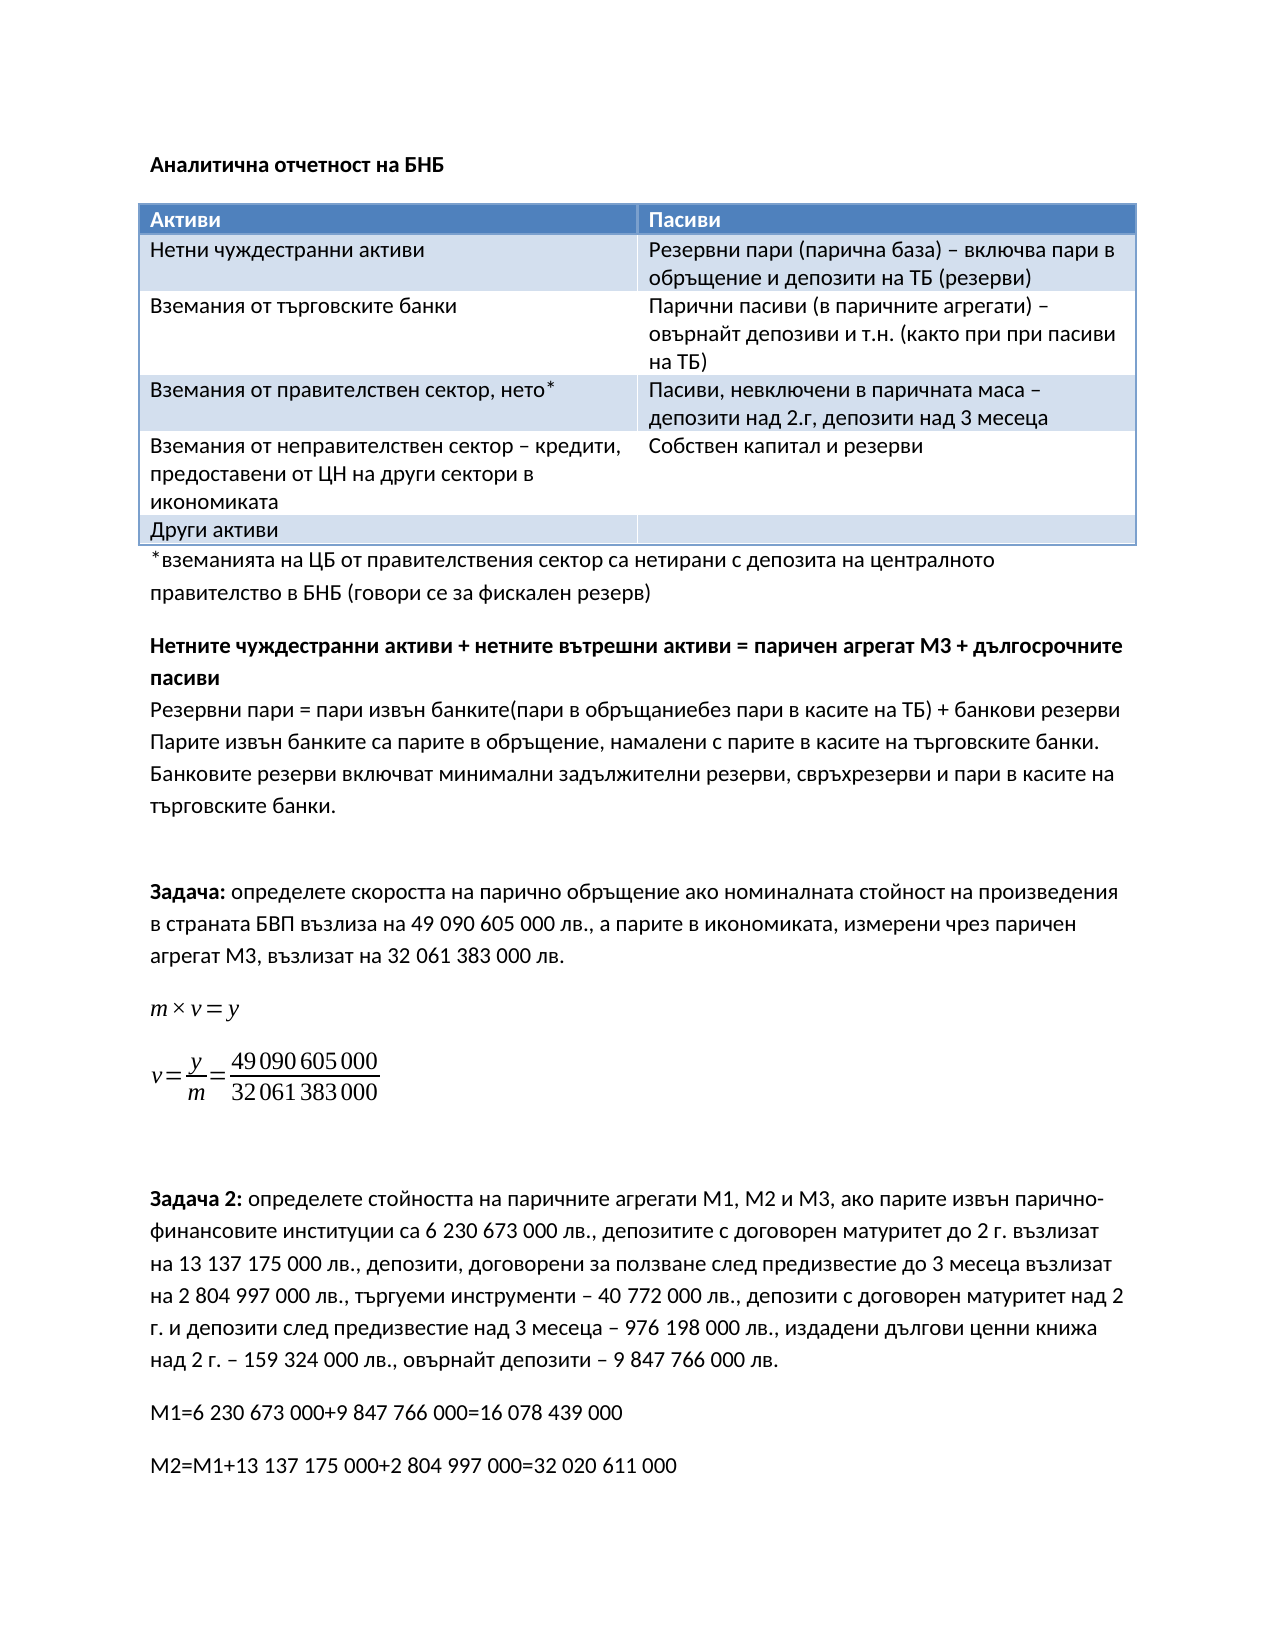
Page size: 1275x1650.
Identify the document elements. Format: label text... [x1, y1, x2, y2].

table_cell Вземания от неправителствен сектор – кредити, предоставени от ЦН на други сектори в икономиката [140, 431, 637, 515]
table_cell Вземания от правителствен сектор, нето* [140, 375, 637, 431]
table_cell Собствен капитал и резерви [638, 431, 1135, 515]
text М2=М1+13 137 175 000+2 804 997 000=32 020 611 000 [150, 1451, 1125, 1479]
table_header Пасиви [639, 205, 1135, 233]
table_cell [638, 515, 1135, 543]
text Парите извън банките са парите в обръщение, намалени с парите в касите на търговските банки. Банковите резерви включват минимални задължителни резерви, свръхрезерви и пари в касите на търговските банки. [150, 727, 1125, 820]
table_header Активи [140, 205, 636, 233]
text Задача 2: определете стойността на паричните агрегати М1, М2 и М3, ако парите извън парично-финансовите институции са 6 230 673 000 лв., депозитите с договорен матуритет до 2 г. възлизат на 13 137 175 000 лв., депозити, договорени за ползване след предизвестие до 3 месеца възлизат на 2 804 997 000 лв., търгуеми инструменти – 40 772 000 лв., депозити с договорен матуритет над 2 г. и депозити след предизвестие над 3 месеца – 976 198 000 лв., издадени дългови ценни книжа над 2 г. – 159 324 000 лв., овърнайт депозити – 9 847 766 000 лв. [150, 1184, 1125, 1373]
table_cell Парични пасиви (в паричните агрегати) – овърнайт депозиви и т.н. (както при при пасиви на ТБ) [638, 291, 1135, 375]
text *вземанията на ЦБ от правителствения сектор са нетирани с депозита на централното правителство в БНБ (говори се за фискален резерв) [150, 546, 1125, 606]
table_cell Други активи [140, 515, 637, 543]
table_cell Нетни чуждестранни активи [140, 235, 637, 291]
text М1=6 230 673 000+9 847 766 000=16 078 439 000 [150, 1398, 1125, 1426]
text Задача: определете скоростта на парично обръщение ако номиналната стойност на произведения в страната БВП възлиза на 49 090 605 000 лв., а парите в икономиката, измерени чрез паричен агрегат М3, възлизат на 32 061 383 000 лв. [150, 877, 1125, 969]
table_cell Пасиви, невключени в паричната маса – депозити над 2.г, депозити над 3 месеца [638, 375, 1135, 431]
text Нетните чуждестранни активи + нетните вътрешни активи = паричен агрегат М3 + дългосрочните пасиви [150, 631, 1125, 691]
table_cell Вземания от търговските банки [140, 291, 637, 375]
text Аналитична отчетност на БНБ [150, 150, 1125, 178]
text Резервни пари = пари извън банките(пари в обръщаниебез пари в касите на ТБ) + банкови резерви [150, 695, 1125, 723]
table_cell Резервни пари (парична база) – включва пари в обръщение и депозити на ТБ (резерви) [638, 235, 1135, 291]
